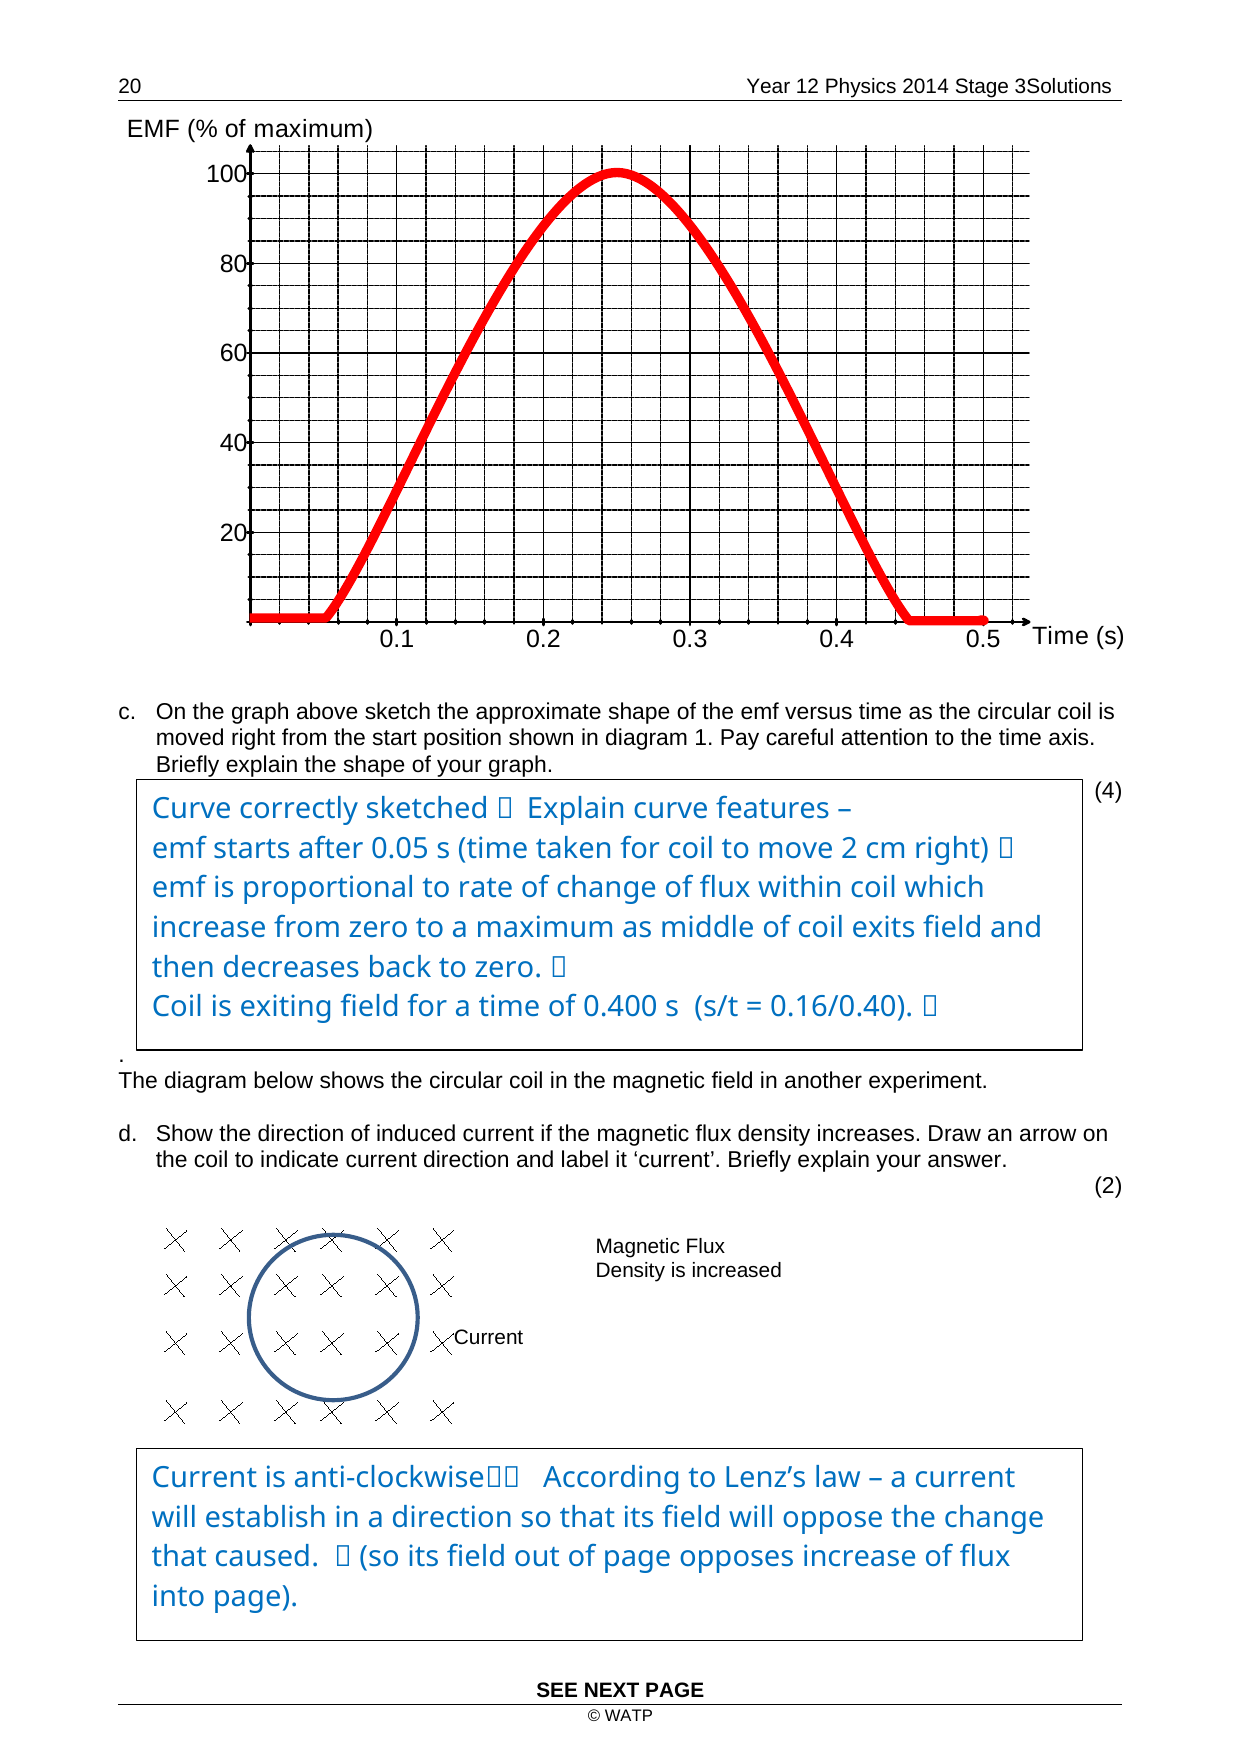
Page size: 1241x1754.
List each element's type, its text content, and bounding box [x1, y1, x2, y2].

text The diagram below shows the circular coil in the magnetic field in another experiment. [118, 1067, 1122, 1093]
text (4) [118, 777, 1122, 803]
list On the graph above sketch the approximate shape of the emf versus time as the circular coil is moved right from the start position shown in diagram 1. Pay careful attention to the time axis. Briefly explain the shape of your graph. [118, 698, 1122, 777]
text (2) [118, 1172, 1122, 1199]
text . [118, 1041, 1122, 1067]
list Show the direction of induced current if the magnetic flux density increases. Draw an arrow on the coil to indicate current direction and label it ‘current’. Briefly explain your answer. [118, 1119, 1122, 1172]
